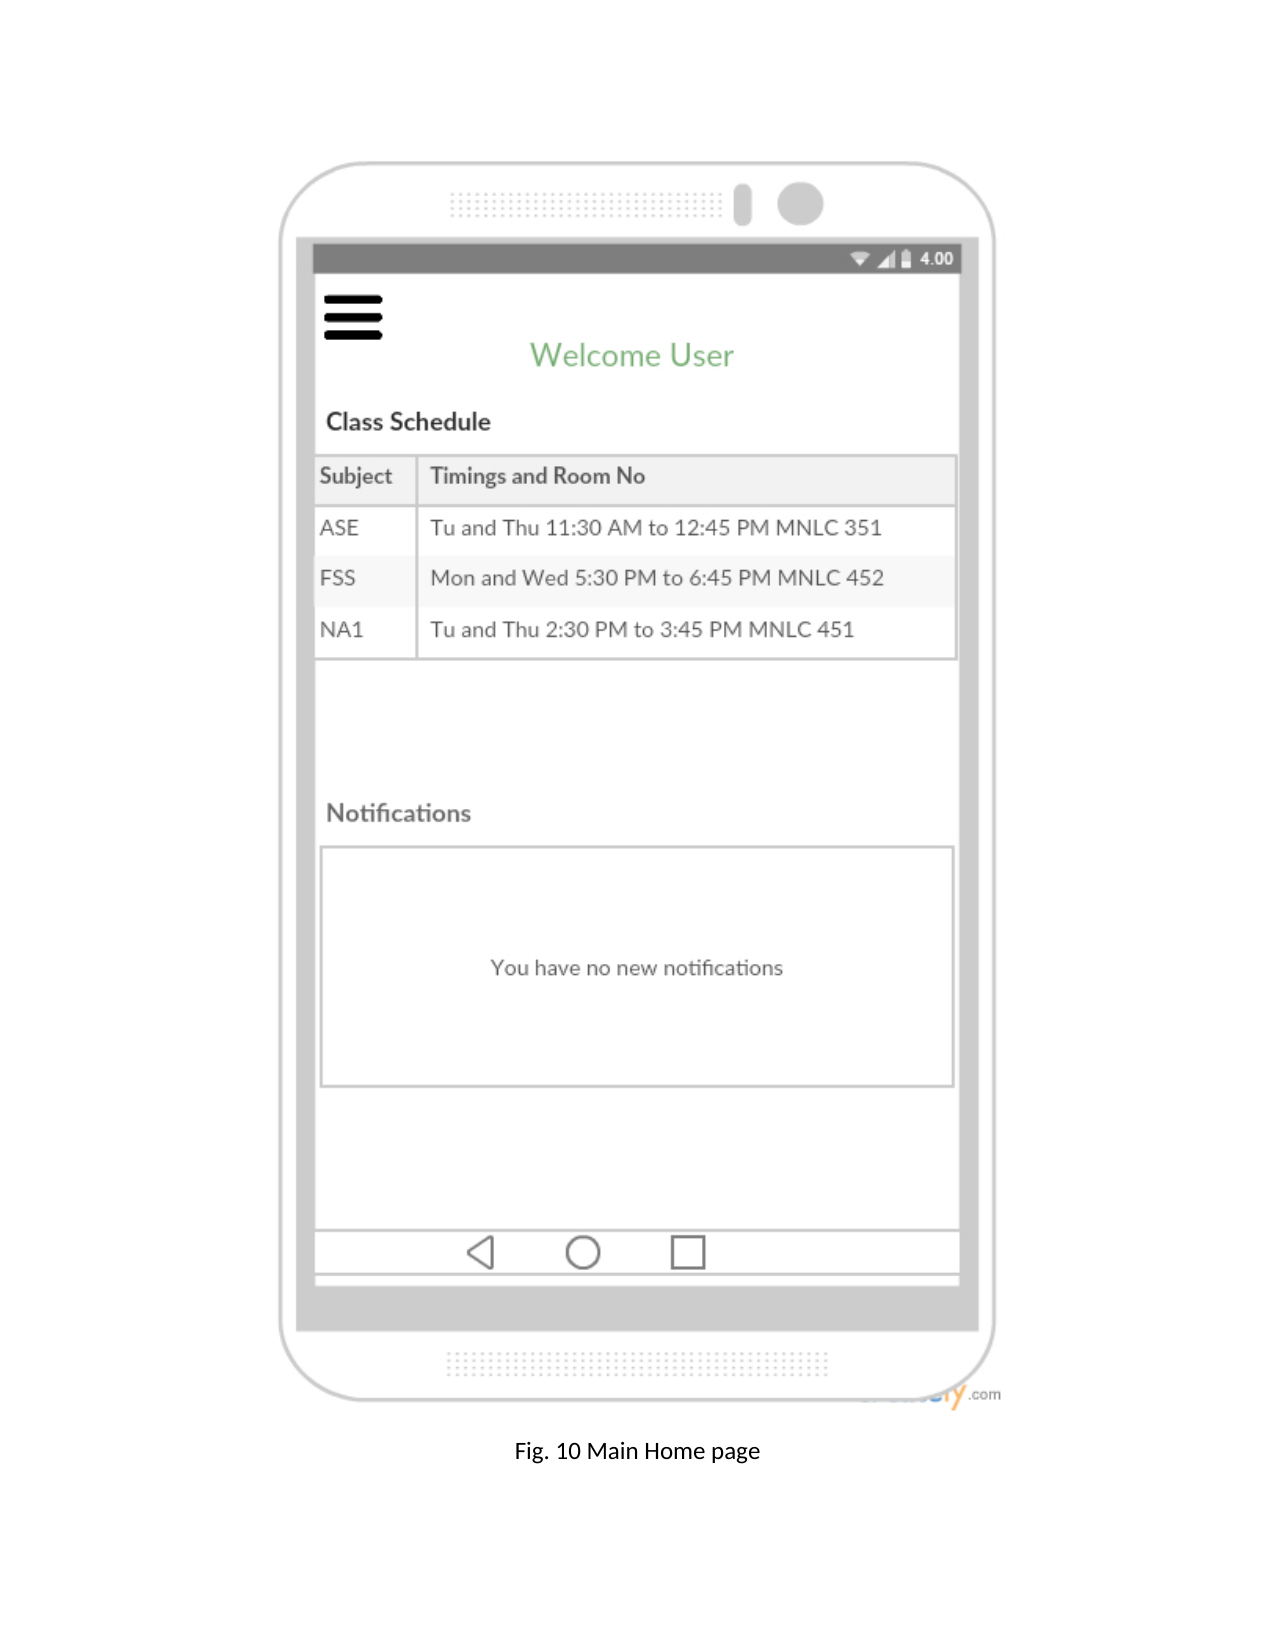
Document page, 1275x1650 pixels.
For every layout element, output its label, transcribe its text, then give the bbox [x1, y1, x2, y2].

picture [265, 149, 1010, 1417]
text Fig. 10 Main Home page [150, 1435, 1125, 1466]
